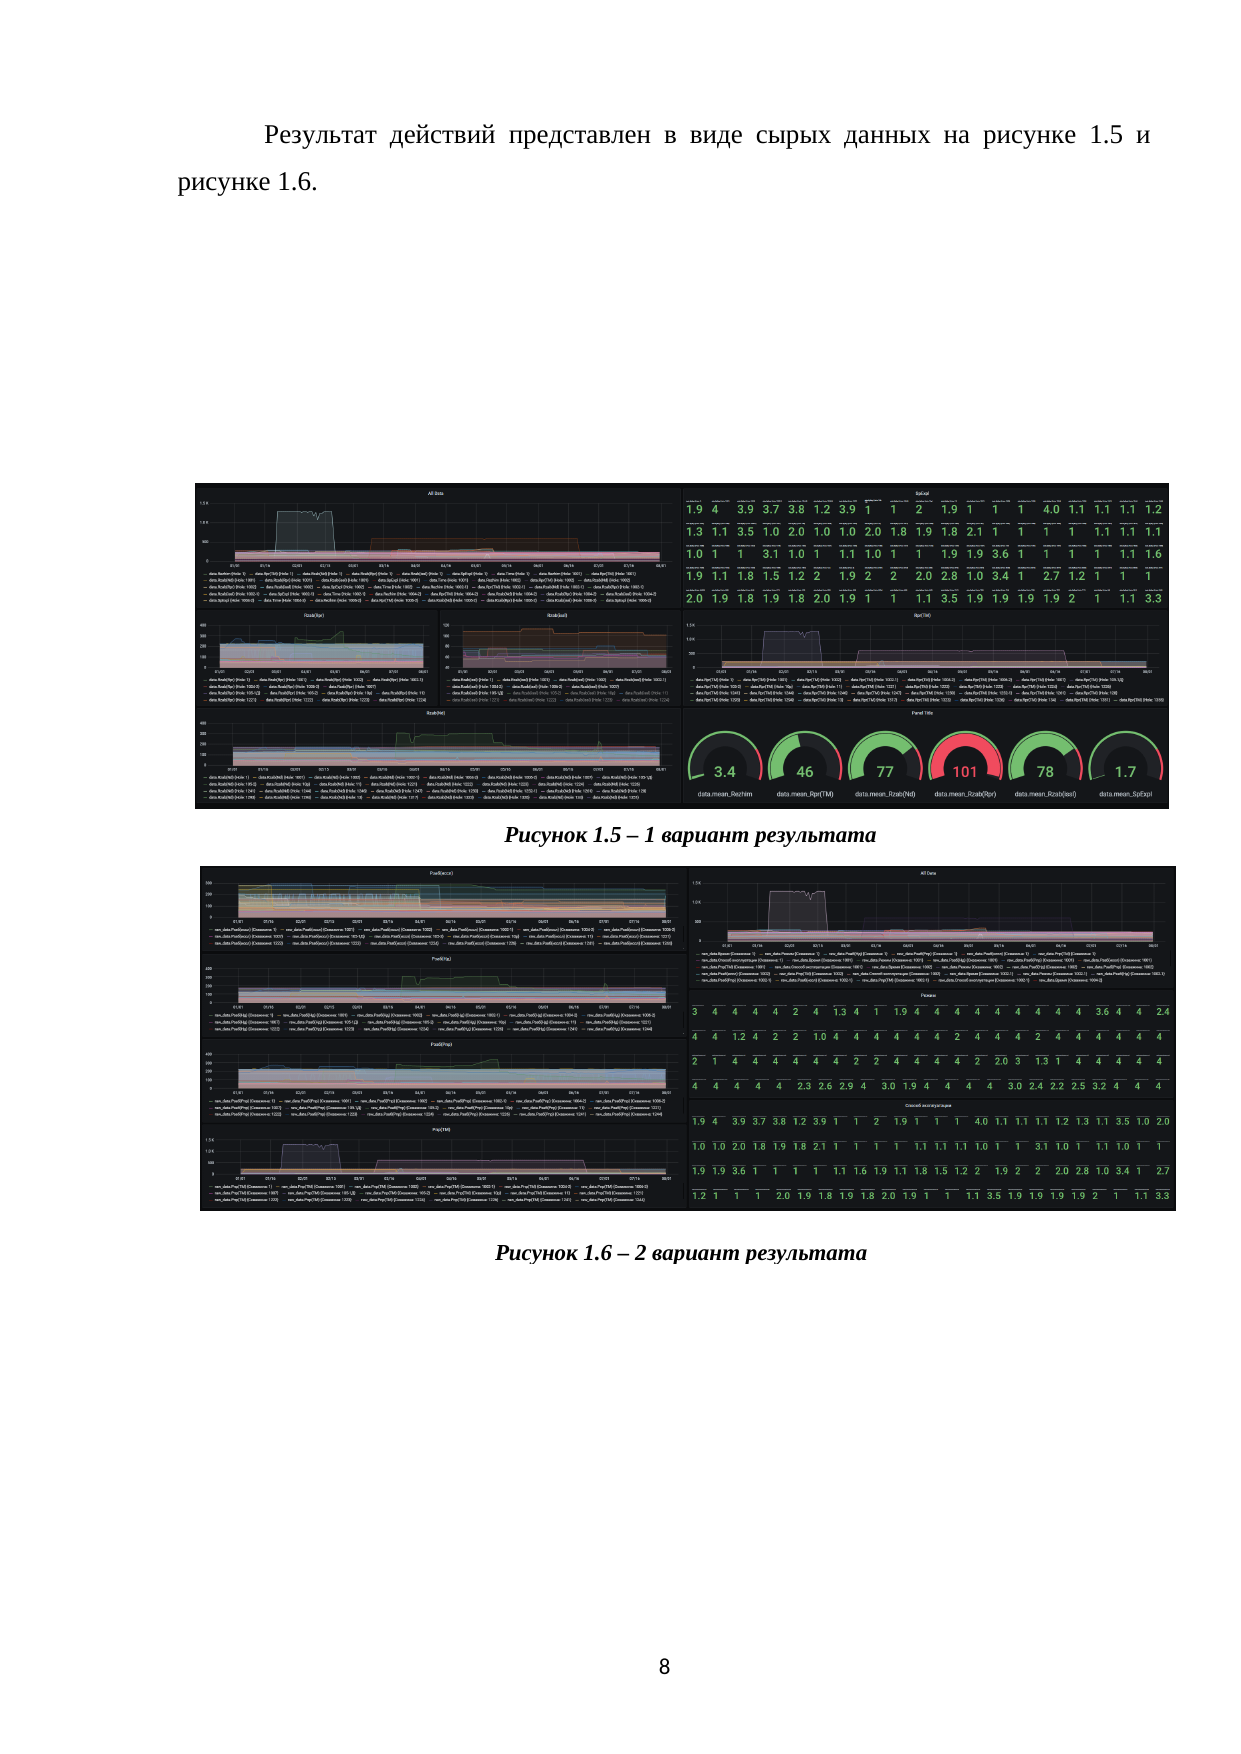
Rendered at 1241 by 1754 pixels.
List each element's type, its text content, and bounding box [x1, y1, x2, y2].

text Результат действий представлен в виде сырых данных на рисунке 1.5 и рисунке 1.6. [177, 118, 1152, 196]
picture [195, 483, 1169, 809]
picture [200, 866, 1176, 1211]
